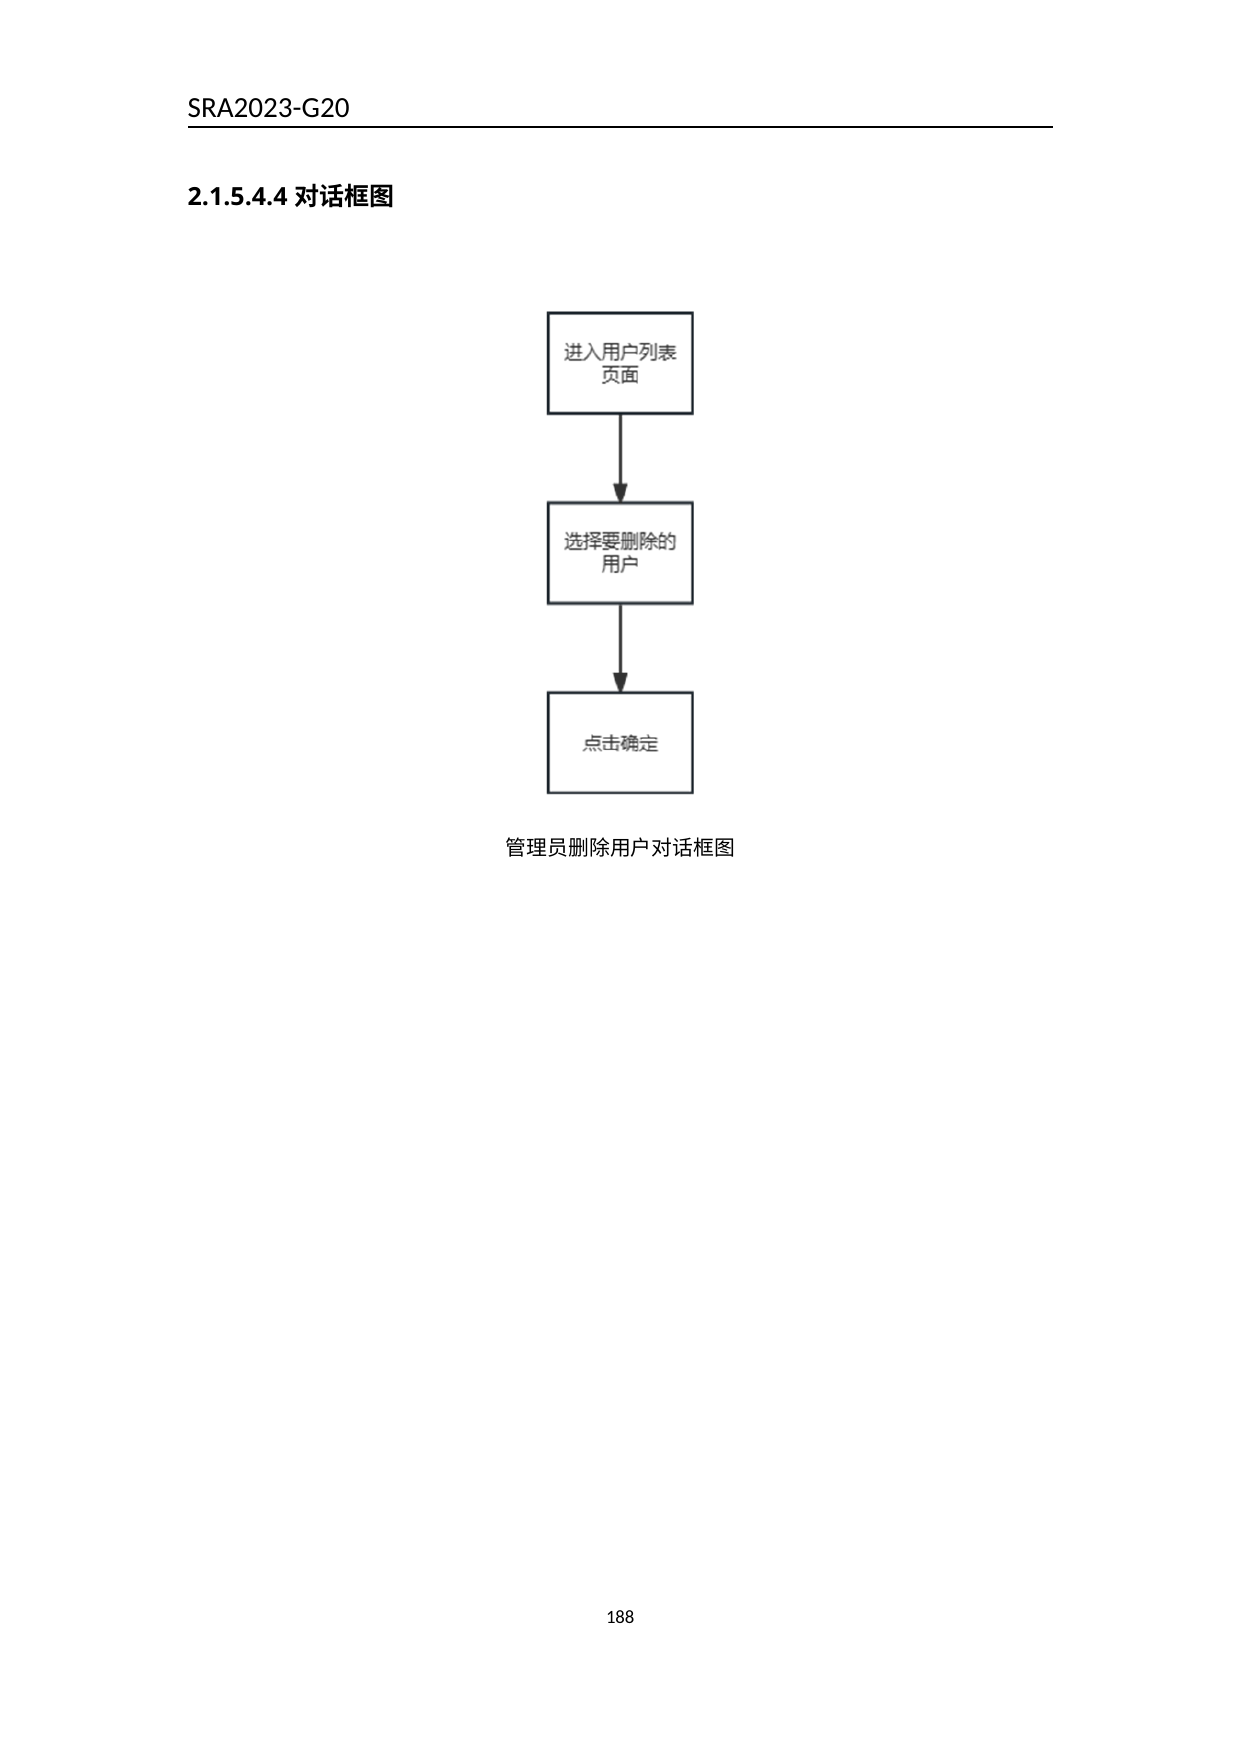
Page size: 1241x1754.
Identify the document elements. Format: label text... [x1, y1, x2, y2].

subtitle 2.1.5.4.4 对话框图 [187, 162, 1053, 227]
text 管理员删除用户对话框图 [187, 830, 1053, 863]
picture [512, 277, 728, 827]
